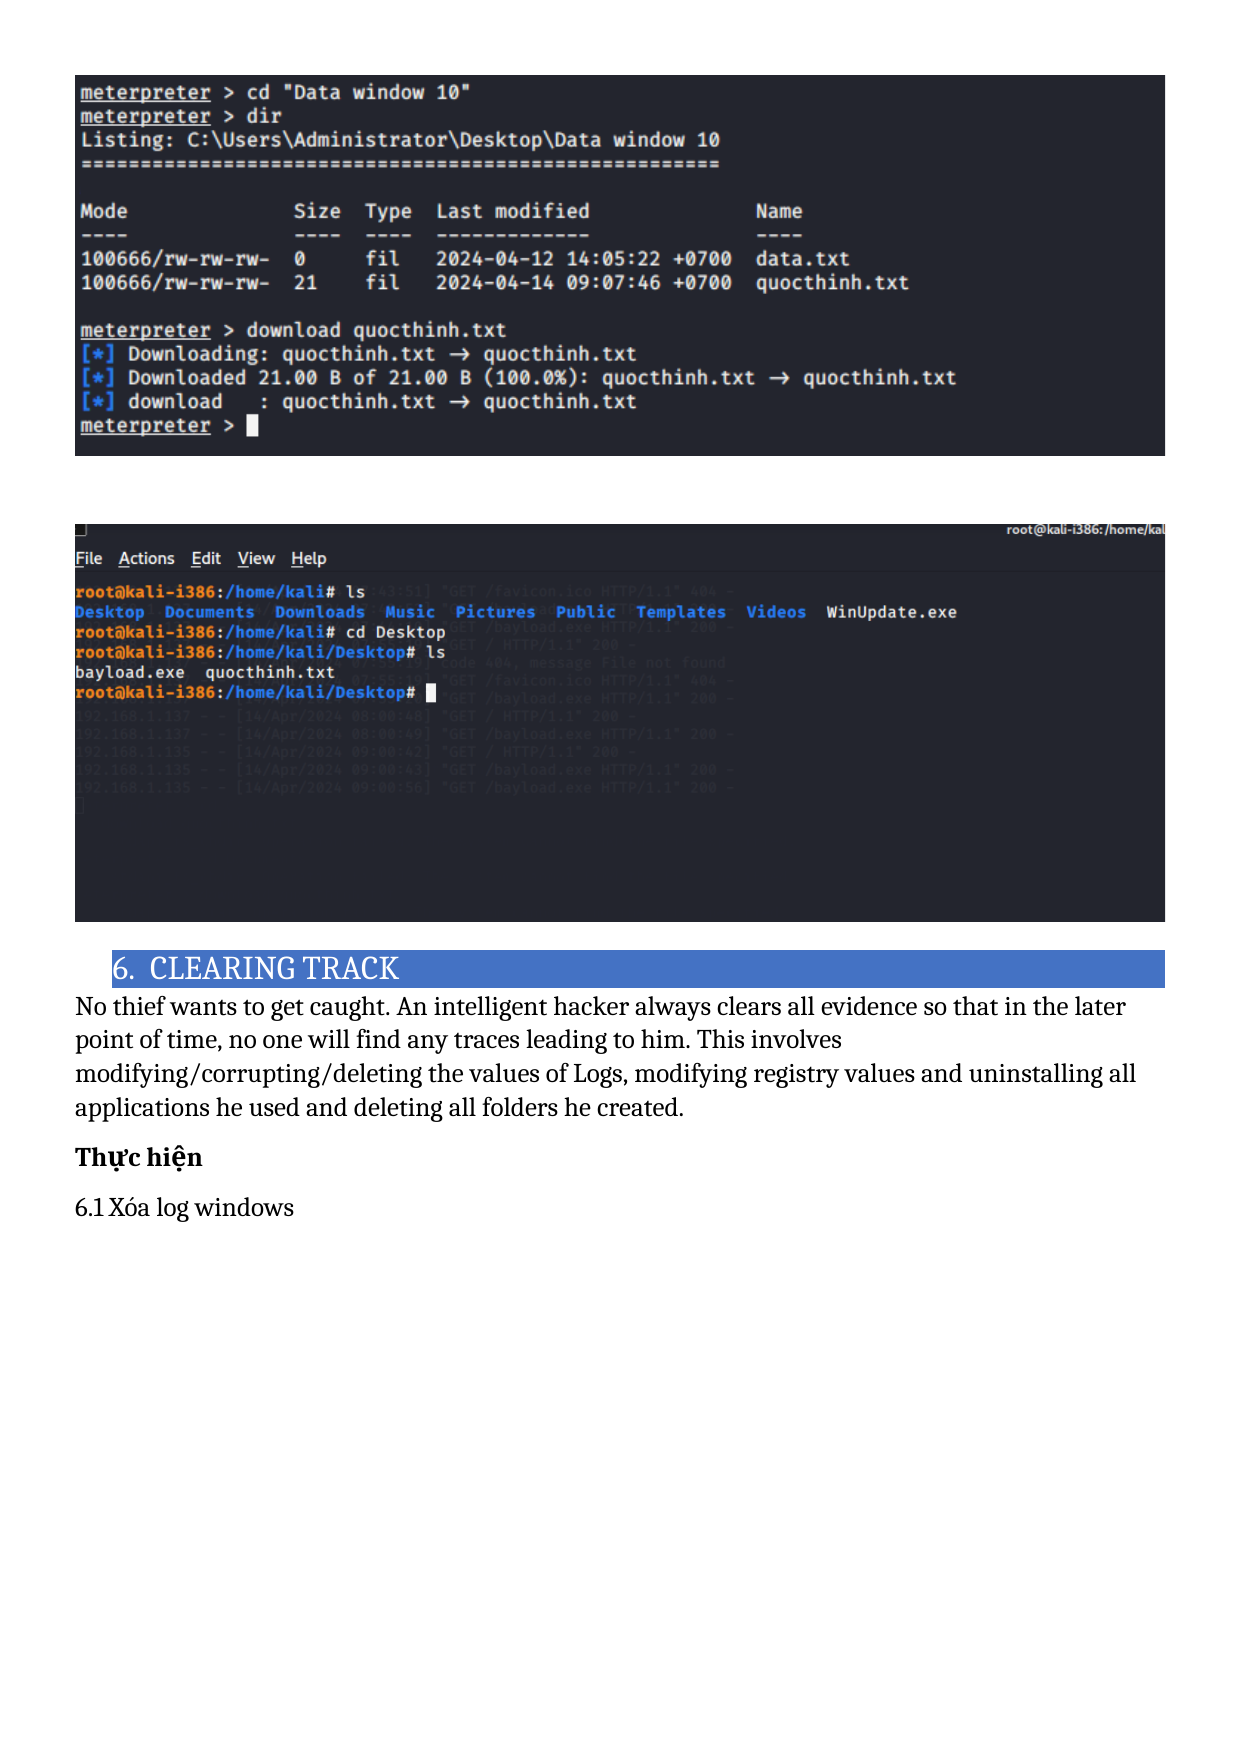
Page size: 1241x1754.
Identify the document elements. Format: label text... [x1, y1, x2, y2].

text Thực hiện [75, 1142, 1165, 1173]
subtitle CLEARING TRACK [112, 950, 1165, 988]
picture [75, 75, 1166, 456]
text No thief wants to get caught. An intelligent hacker always clears all evidence so that in the later point of time, no one will find any traces leading to him. This involves modifying/corrupting/deleting the values of Logs, modifying registry values and uninstalling all applications he used and deleting all folders he created. [75, 991, 1165, 1123]
picture [75, 524, 1166, 922]
text 6.1 Xóa log windows [75, 1192, 1165, 1223]
